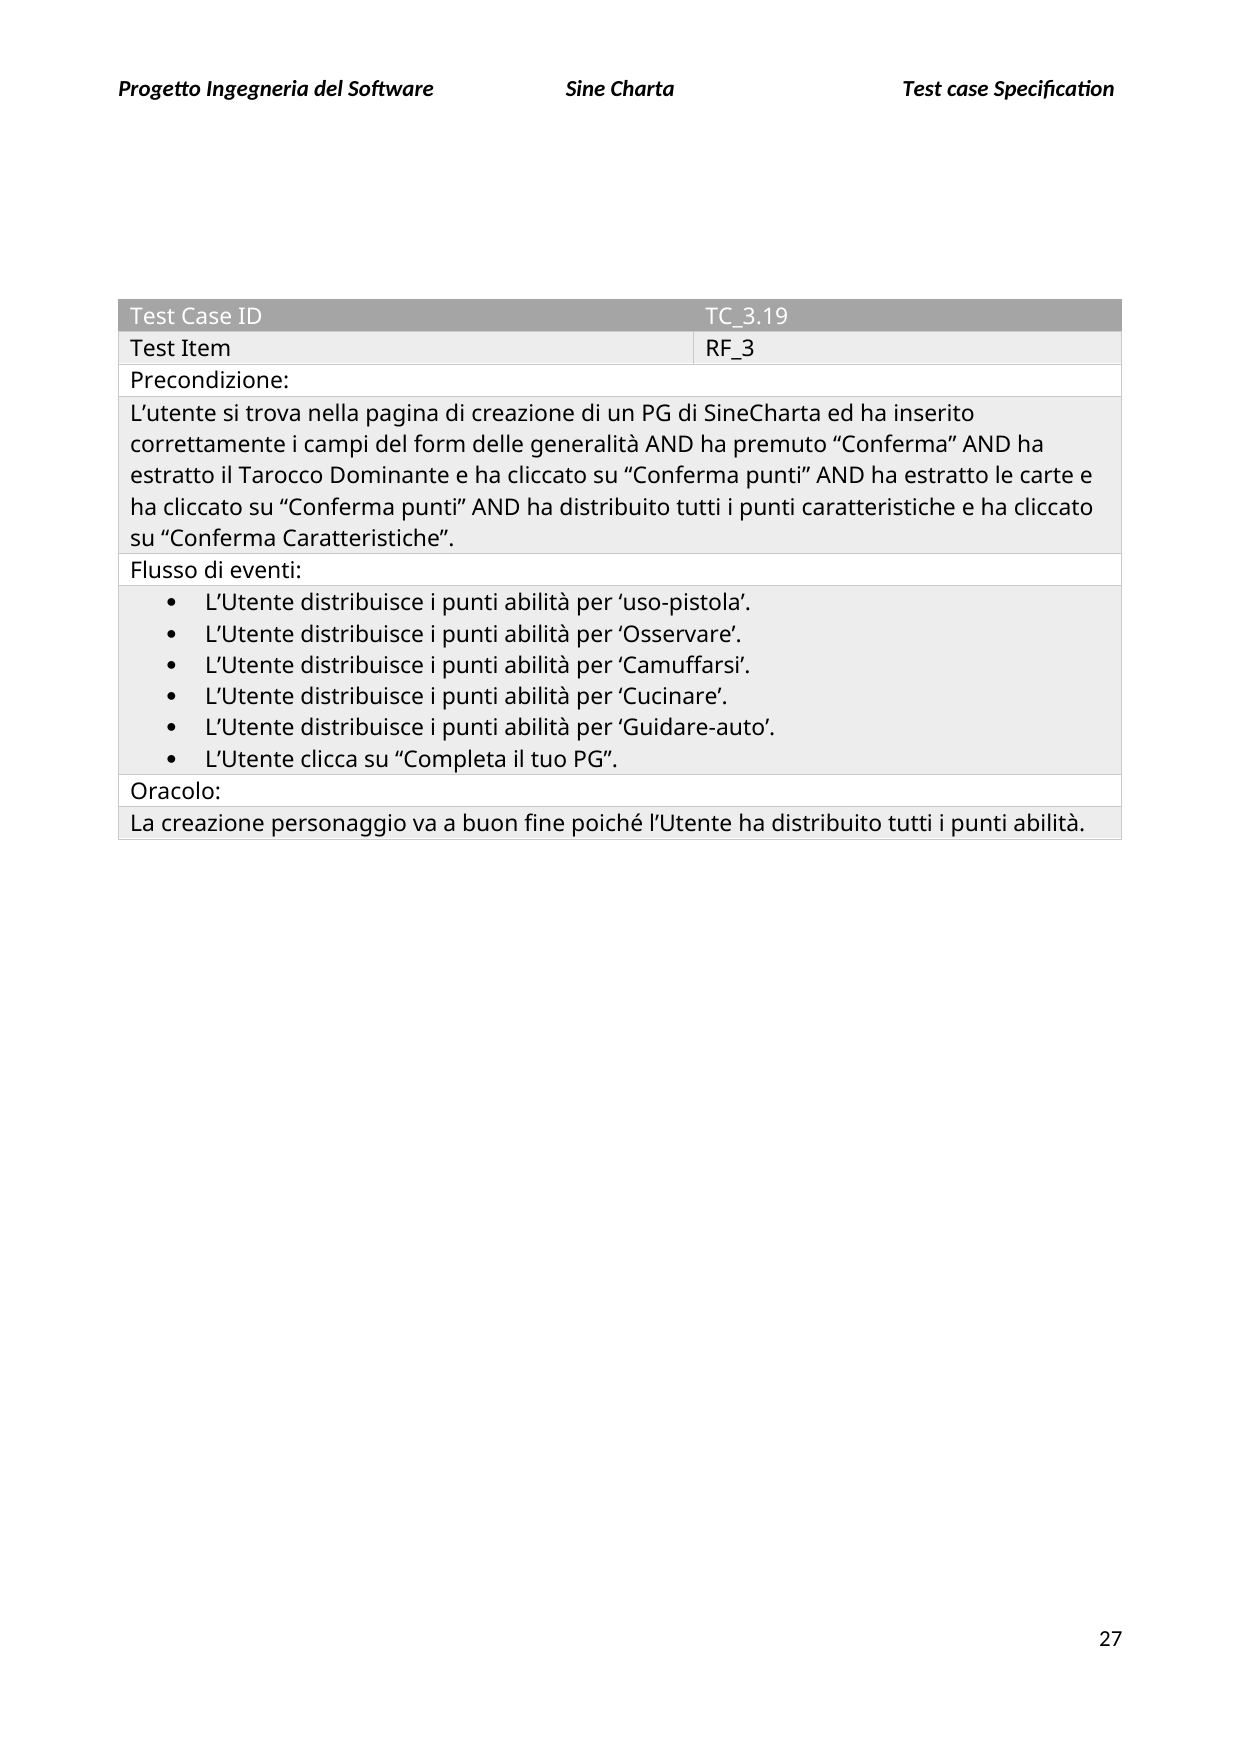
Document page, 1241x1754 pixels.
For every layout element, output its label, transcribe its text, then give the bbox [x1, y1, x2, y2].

table_cell Oracolo: [119, 775, 1121, 806]
table_cell La creazione personaggio va a buon fine poiché l’Utente ha distribuito tutti i punti abilità. [119, 807, 1121, 838]
table_cell L’Utente distribuisce i punti abilità per ‘uso-pistola’. L’Utente distribuisce i punti abilità per ‘Osservare’. L’Utente distribuisce i punti abilità per ‘Camuffarsi’. L’Utente distribuisce i punti abilità per ‘Cucinare’. L’Utente distribuisce i punti abilità per ‘Guidare-auto’. L’Utente clicca su “Completa il tuo PG”. [119, 586, 1121, 774]
table_cell L’utente si trova nella pagina di creazione di un PG di SineCharta ed ha inserito correttamente i campi del form delle generalità AND ha premuto “Conferma” AND ha estratto il Tarocco Dominante e ha cliccato su “Conferma punti” AND ha estratto le carte e ha cliccato su “Conferma punti” AND ha distribuito tutti i punti caratteristiche e ha cliccato su “Conferma Caratteristiche”. [119, 397, 1121, 553]
table_cell Flusso di eventi: [119, 554, 1121, 585]
table_cell Test Item [119, 332, 693, 363]
table_header TC_3.19 [694, 300, 1121, 331]
table_cell RF_3 [694, 332, 1121, 363]
table_cell Precondizione: [119, 365, 1121, 396]
table_header Test Case ID [119, 300, 693, 331]
